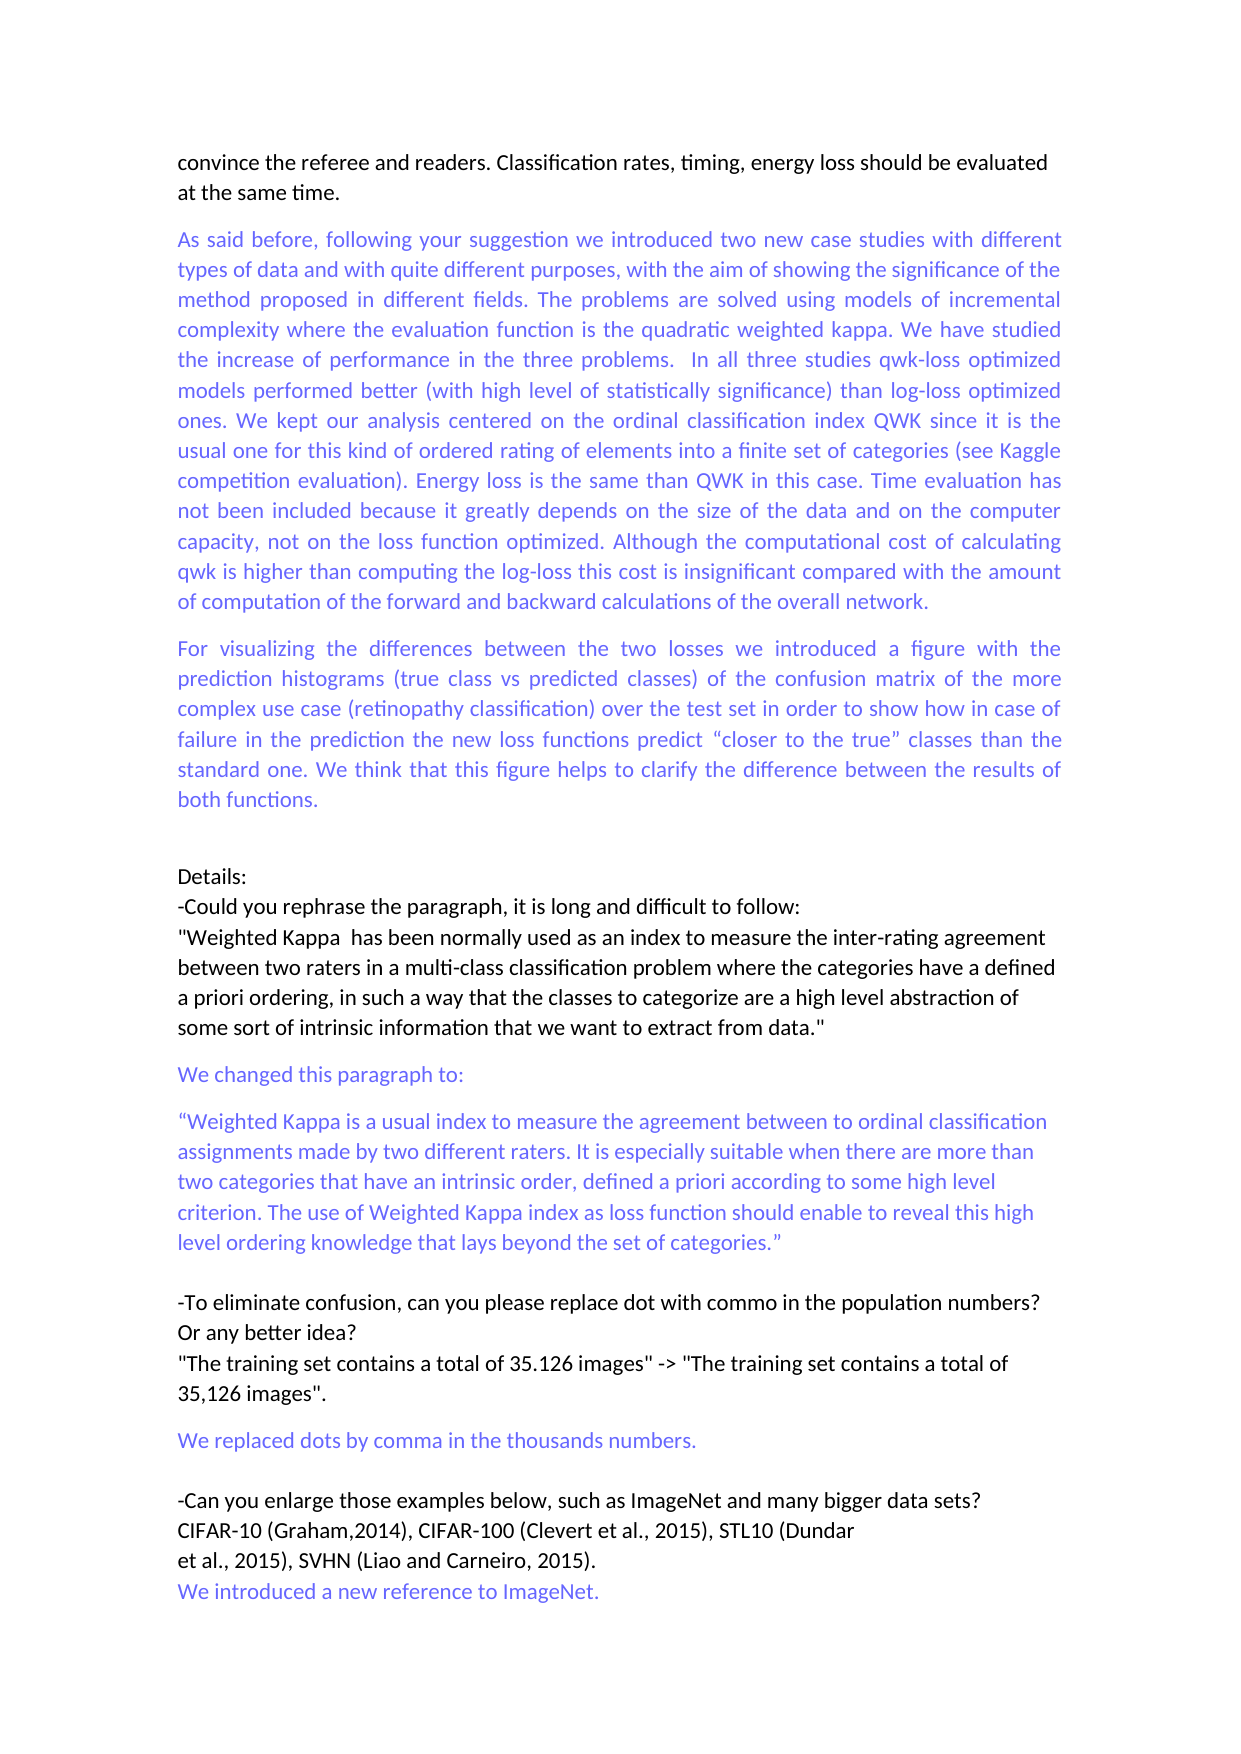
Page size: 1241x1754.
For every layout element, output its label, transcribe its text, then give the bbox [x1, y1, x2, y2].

text For visualizing the differences between the two losses we introduced a figure with the prediction histograms (true class vs predicted classes) of the confusion matrix of the more complex use case (retinopathy classification) over the test set in order to show how in case of failure in the prediction the new loss functions predict “closer to the true” classes than the standard one. We think that this figure helps to clarify the difference between the results of both functions. [177, 634, 1063, 813]
text We changed this paragraph to: [177, 1060, 1063, 1088]
text Details: -Could you rephrase the paragraph, it is long and difficult to follow: "Weighted Kappa has been normally used as an index to measure the inter-rating agreement between two raters in a multi-class classification problem where the categories have a defined a priori ordering, in such a way that the classes to categorize are a high level abstraction of some sort of intrinsic information that we want to extract from data." [177, 832, 1063, 1041]
text As said before, following your suggestion we introduced two new case studies with different types of data and with quite different purposes, with the aim of showing the significance of the method proposed in different fields. The problems are solved using models of incremental complexity where the evaluation function is the quadratic weighted kappa. We have studied the increase of performance in the three problems. In all three studies qwk-loss optimized models performed better (with high level of statistically significance) than log-loss optimized ones. We kept our analysis centered on the ordinal classification index QWK since it is the usual one for this kind of ordered rating of elements into a finite set of categories (see Kaggle competition evaluation). Energy loss is the same than QWK in this case. Time evaluation has not been included because it greatly depends on the size of the data and on the computer capacity, not on the loss function optimized. Although the computational cost of calculating qwk is higher than computing the log-loss this cost is insignificant compared with the amount of computation of the forward and backward calculations of the overall network. [177, 225, 1063, 615]
text We replaced dots by comma in the thousands numbers. -Can you enlarge those examples below, such as ImageNet and many bigger data sets? CIFAR-10 (Graham,2014), CIFAR-100 (Clevert et al., 2015), STL10 (Dundar et al., 2015), SVHN (Liao and Carneiro, 2015). We introduced a new reference to ImageNet. [177, 1426, 1063, 1605]
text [177, 148, 1063, 206]
text “Weighted Kappa is a usual index to measure the agreement between to ordinal classification assignments made by two different raters. It is especially suitable when there are more than two categories that have an intrinsic order, defined a priori according to some high level criterion. The use of Weighted Kappa index as loss function should enable to reveal this high level ordering knowledge that lays beyond the set of categories.” -To eliminate confusion, can you please replace dot with commo in the population numbers? Or any better idea? "The training set contains a total of 35.126 images" -> "The training set contains a total of 35,126 images". [177, 1107, 1063, 1407]
